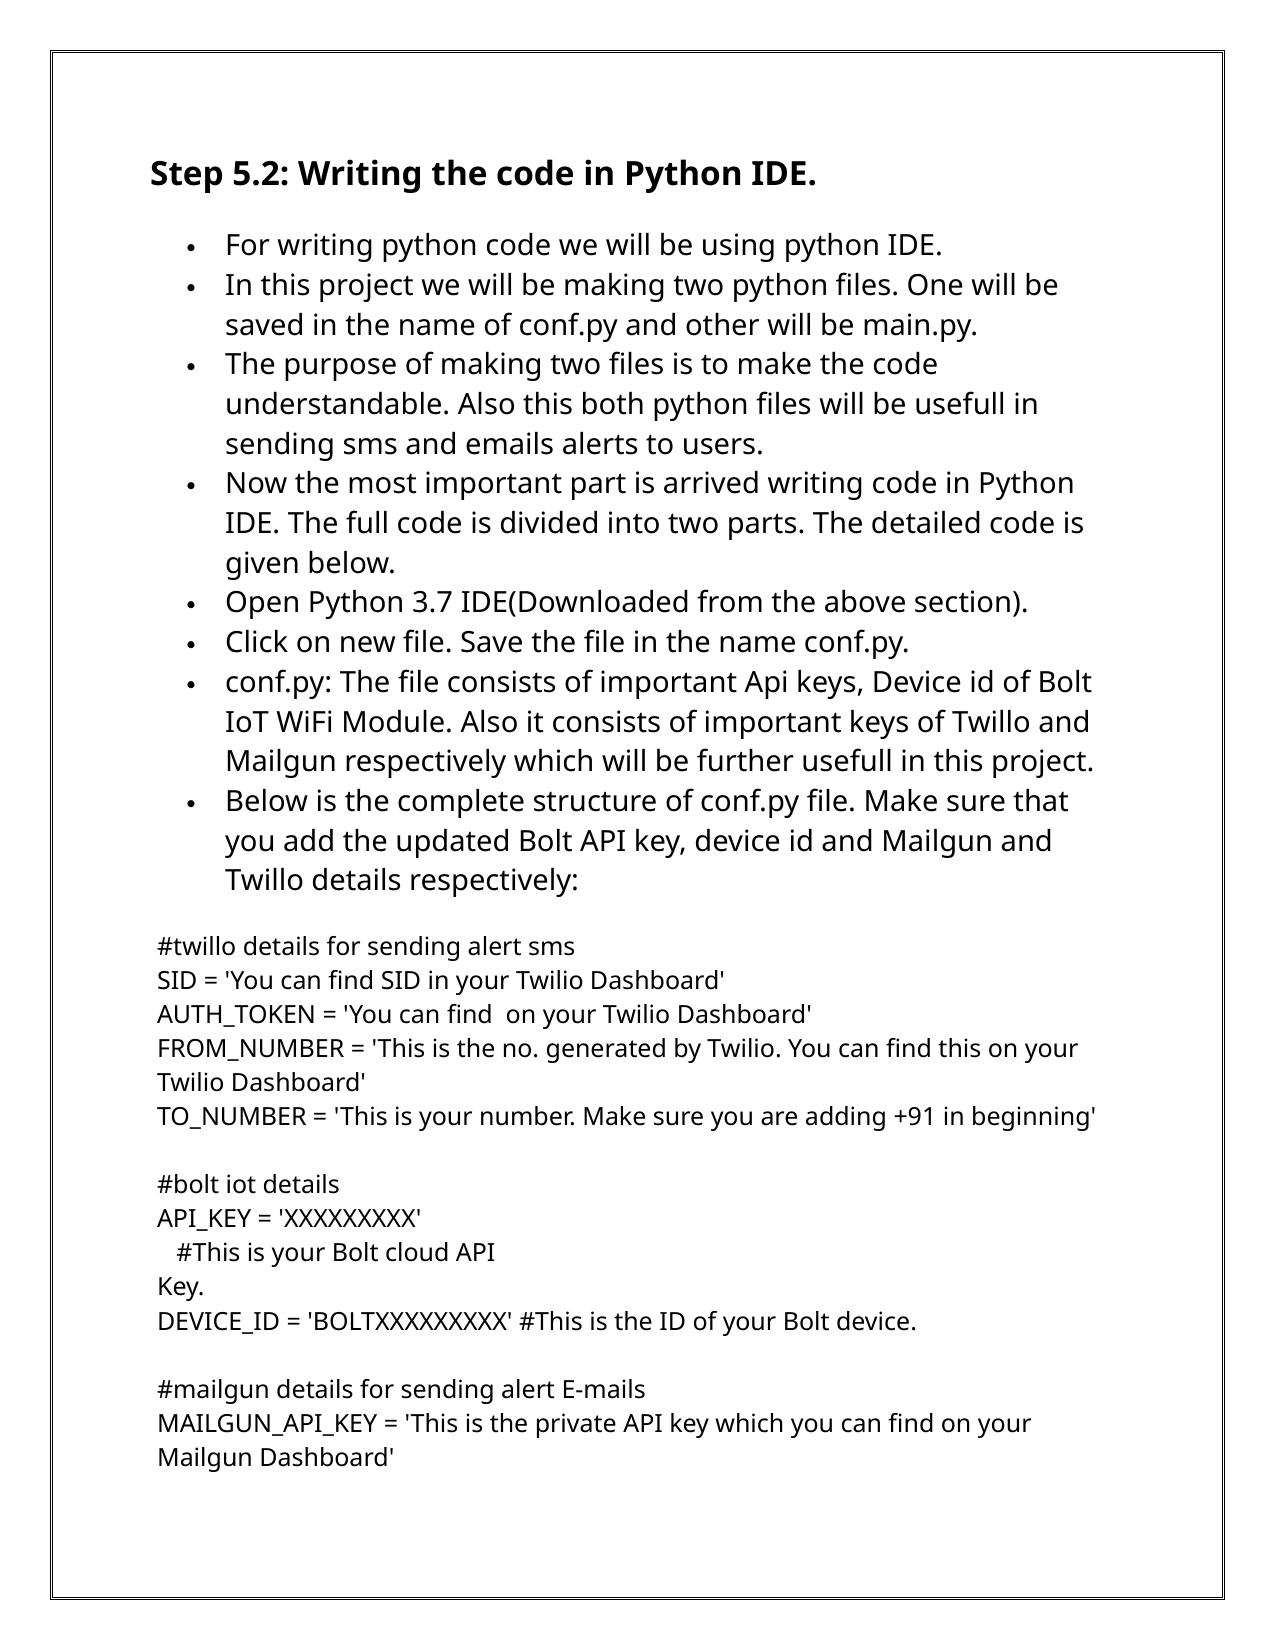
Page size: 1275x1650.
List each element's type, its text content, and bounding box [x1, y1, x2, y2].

text Key. [157, 1269, 1125, 1303]
list Now the most important part is arrived writing code in Python IDE. The full code is divided into two parts. The detailed code is given below. [187, 463, 1125, 582]
list For writing python code we will be using python IDE. [187, 224, 1125, 264]
list The purpose of making two files is to make the code understandable. Also this both python files will be usefull in sending sms and emails alerts to users. [187, 344, 1125, 463]
text MAILGUN_API_KEY = 'This is the private API key which you can find on your Mailgun Dashboard' [157, 1405, 1125, 1473]
text #mailgun details for sending alert E-mails [157, 1371, 1125, 1405]
list Click on new file. Save the file in the name conf.py. [187, 621, 1125, 661]
list Open Python 3.7 IDE(Downloaded from the above section). [187, 582, 1125, 621]
text SID = 'You can find SID in your Twilio Dashboard' [157, 962, 1125, 997]
text Step 5.2: Writing the code in Python IDE. [150, 150, 1125, 195]
text AUTH_TOKEN = 'You can find on your Twilio Dashboard' [157, 997, 1125, 1031]
text API_KEY = 'XXXXXXXXX' [157, 1201, 1125, 1235]
text #This is your Bolt cloud API [157, 1235, 1125, 1269]
text #twillo details for sending alert sms [157, 928, 1125, 962]
text #bolt iot details [157, 1167, 1125, 1201]
text DEVICE_ID = 'BOLTXXXXXXXXX' #This is the ID of your Bolt device. [157, 1303, 1125, 1337]
text TO_NUMBER = 'This is your number. Make sure you are adding +91 in beginning' [157, 1099, 1125, 1133]
list In this project we will be making two python files. One will be saved in the name of conf.py and other will be main.py. [187, 264, 1125, 344]
list Below is the complete structure of conf.py file. Make sure that you add the updated Bolt API key, device id and Mailgun and Twillo details respectively: [187, 780, 1125, 899]
text FROM_NUMBER = 'This is the no. generated by Twilio. You can find this on your Twilio Dashboard' [157, 1031, 1125, 1099]
list conf.py: The file consists of important Api keys, Device id of Bolt IoT WiFi Module. Also it consists of important keys of Twillo and Mailgun respectively which will be further usefull in this project. [187, 661, 1125, 780]
